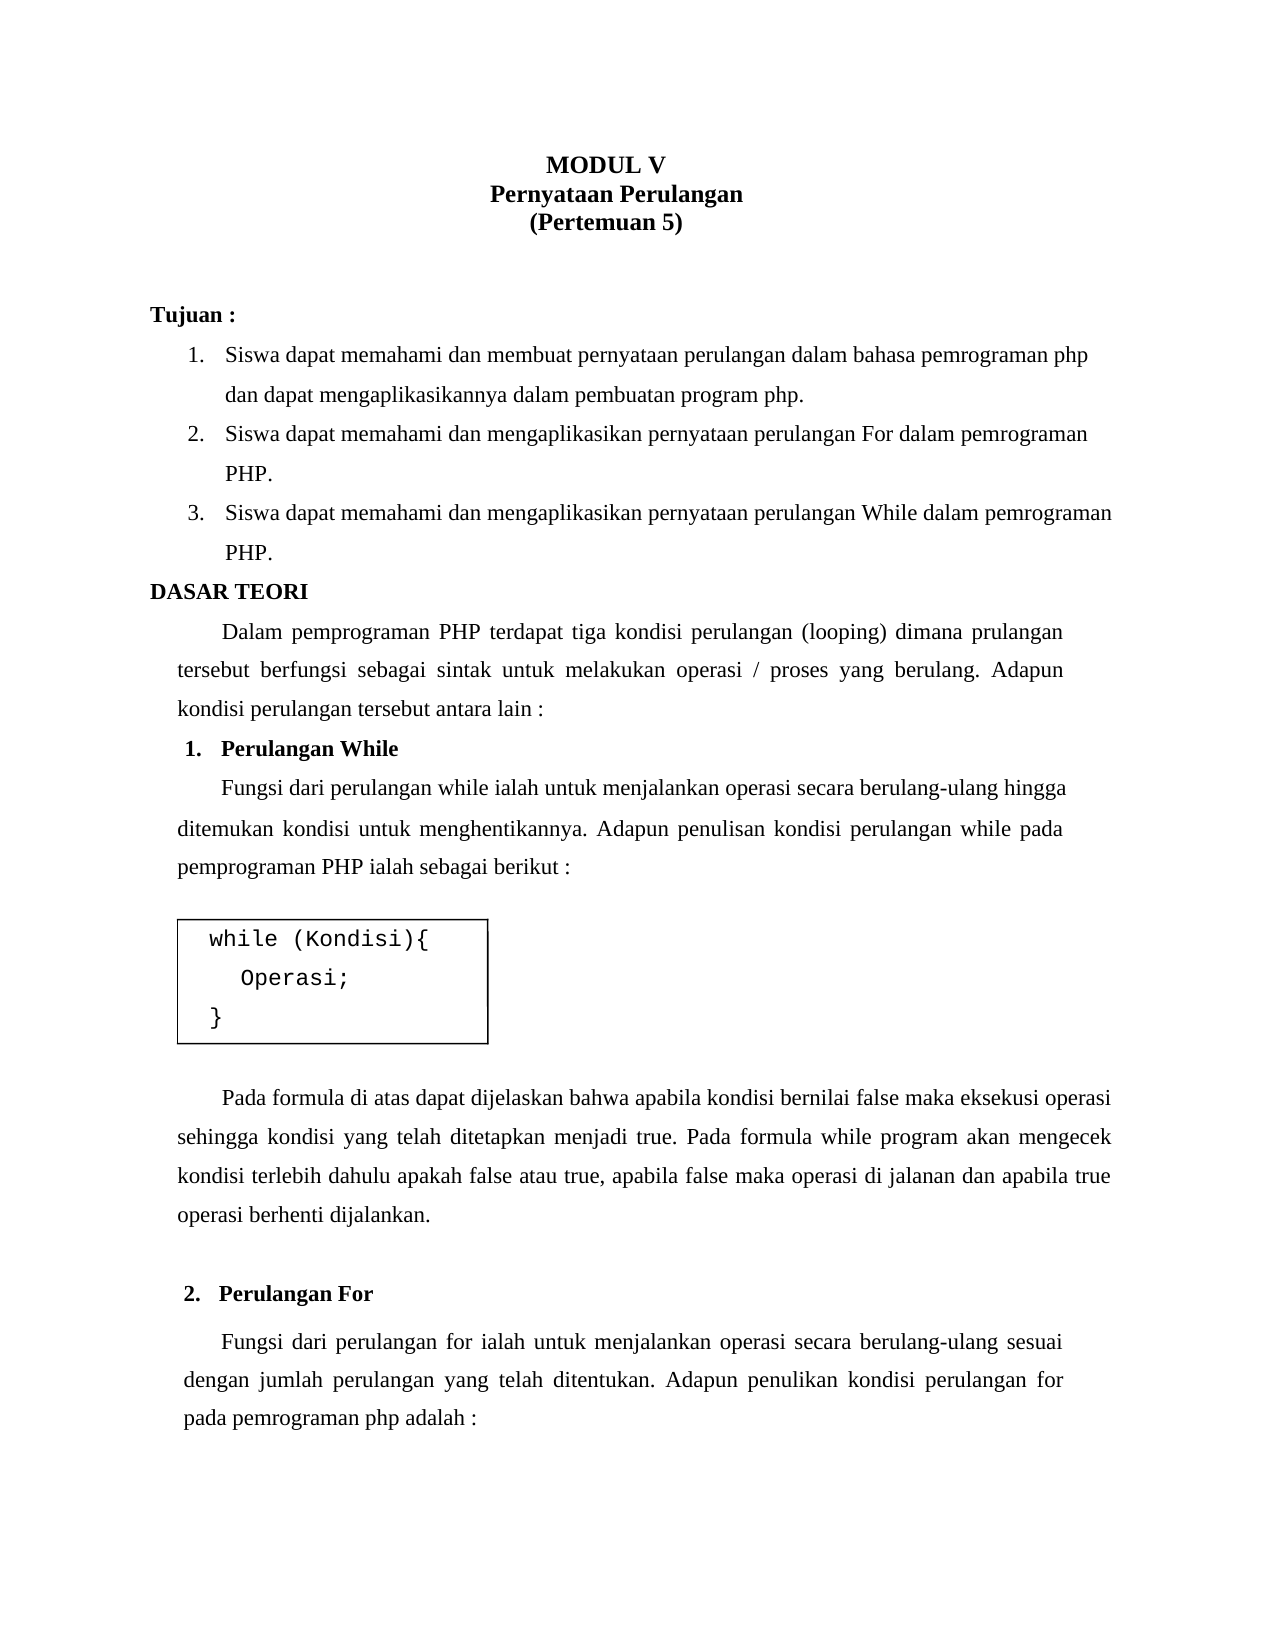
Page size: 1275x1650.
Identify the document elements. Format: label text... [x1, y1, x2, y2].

text Operasi; [240, 967, 1125, 992]
list Siswa dapat memahami dan mengaplikasikan pernyataan perulangan While dalam pemrograman PHP. [187, 499, 1125, 565]
text DASAR TEORI [150, 578, 1125, 604]
text MODUL V [546, 150, 1125, 179]
text Fungsi dari perulangan for ialah untuk menjalankan operasi secara berulang-ulang sesuai dengan jumlah perulangan yang telah ditentukan. Adapun penulikan kondisi perulangan for pada pemrograman php adalah : [183, 1328, 1064, 1430]
text Pernyataan Perulangan [150, 180, 947, 208]
text while (Kondisi){ [209, 927, 1125, 953]
text } [209, 1006, 1125, 1032]
text Dalam pemprograman PHP terdapat tiga kondisi perulangan (looping) dimana prulangan tersebut berfungsi sebagai sintak untuk melakukan operasi / proses yang berulang. Adapun kondisi perulangan tersebut antara lain : [177, 618, 1064, 721]
text Tujuan : [150, 301, 1125, 327]
list Siswa dapat memahami dan membuat pernyataan perulangan dalam bahasa pemrograman php dan dapat mengaplikasikannya dalam pembuatan program php. [187, 341, 1125, 407]
text Fungsi dari perulangan while ialah untuk menjalankan operasi secara berulang-ulang hingga [221, 774, 1125, 800]
text ditemukan kondisi untuk menghentikannya. Adapun penulisan kondisi perulangan while pada pemprograman PHP ialah sebagai berikut : [177, 815, 1064, 879]
text Pada formula di atas dapat dijelaskan bahwa apabila kondisi bernilai false maka eksekusi operasi sehingga kondisi yang telah ditetapkan menjadi true. Pada formula while program akan mengecek kondisi terlebih dahulu apakah false atau true, apabila false maka operasi di jalanan dan apabila true operasi berhenti dijalankan. [177, 1084, 1113, 1227]
list Siswa dapat memahami dan mengaplikasikan pernyataan perulangan For dalam pemrograman PHP. [187, 420, 1125, 486]
text (Pertemuan 5) [504, 208, 683, 236]
list Perulangan While [184, 735, 1125, 761]
text 2. Perulangan For [183, 1281, 1125, 1307]
